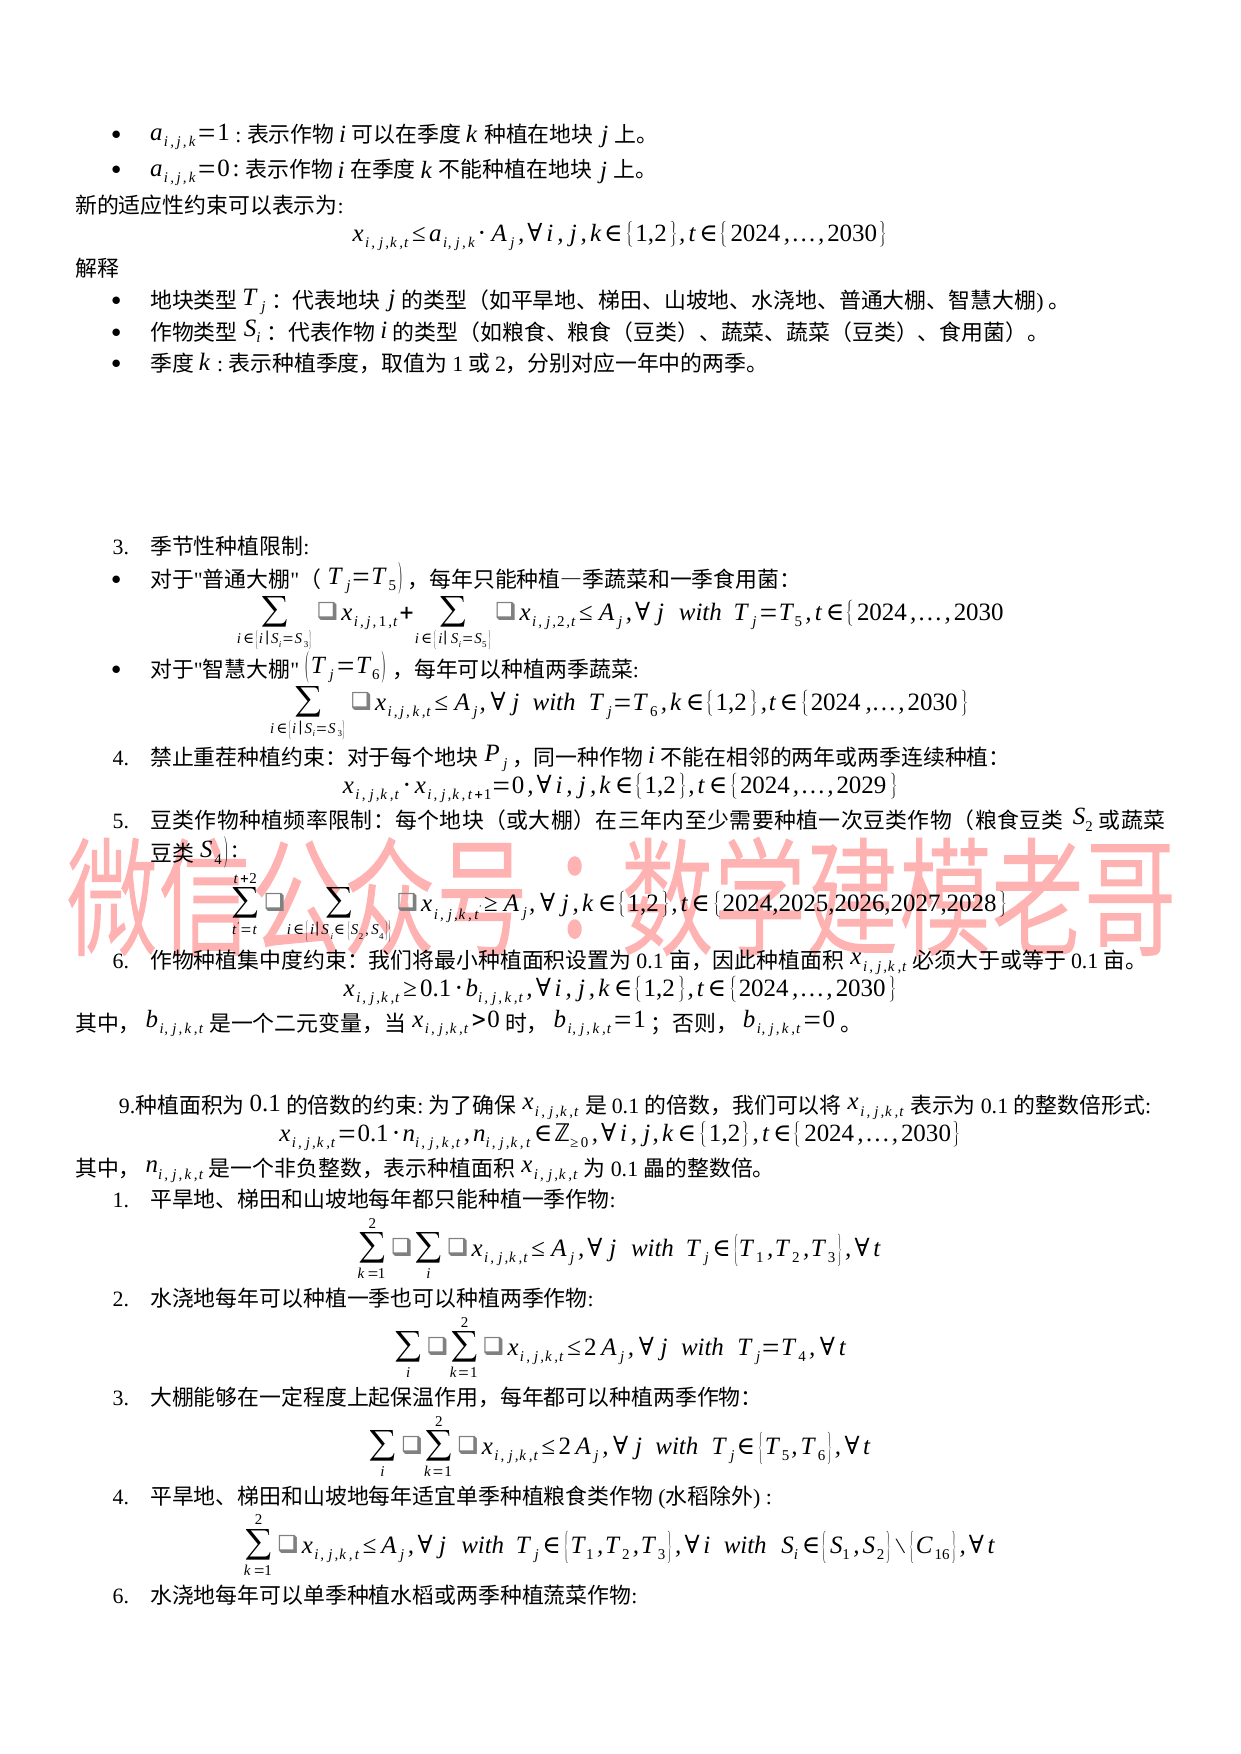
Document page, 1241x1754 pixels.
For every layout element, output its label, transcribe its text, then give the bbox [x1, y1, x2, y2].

text 其中， 是一个二元变量，当 时， ；否则， 。 [75, 1006, 1165, 1037]
list 季度 : 表示种植季度，取值为 1 或2，分别对应一年中的两季。 [112, 346, 1165, 378]
list : 表示作物 可以在季度 种植在地块 上。 [112, 117, 1165, 152]
list 禁止重茬种植约束：对于每个地块 ，同一种作物 不能在相邻的两年或两季连续种植： [112, 740, 1165, 771]
text 9.种植面积为 的倍数的约束: 为了确保 是 0.1 的倍数，我们可以将 表示为 0.1 的整数倍形式: [75, 1088, 1165, 1119]
text 其中， 是一个非负整数，表示种植面积 为 0.1 畾的整数倍。 [75, 1151, 1165, 1182]
list 对于"普通大棚"（ ，每年只能种植—季蔬菜和一季食用菌： [112, 561, 1165, 596]
text 解释 [75, 251, 1165, 283]
list 作物种植集中度约束：我们将最小种植面积设置为 0.1 亩，因此种植面积 必须大于或等于 0.1 亩。 [112, 943, 1165, 974]
list 水浇地每年可以种植一季也可以种植两季作物: [112, 1281, 1165, 1313]
list 表示作物 在季度 不能种植在地块 上。 [112, 152, 1165, 188]
list 平旱地、梯田和山坡地每年适宜单季种植粮食类作物 (水稻除外) : [112, 1479, 1165, 1511]
list 作物类型 ：代表作物 的类型（如粮食、粮食（豆类）、蔬菜、蔬菜（豆类）、食用菌）。 [112, 314, 1165, 346]
list 季节性种植限制: [112, 529, 1165, 561]
list 平旱地、梯田和山坡地每年都只能种植一季作物: [112, 1182, 1165, 1214]
list 大棚能够在一定程度上起保温作用，每年都可以种植两季作物： [112, 1380, 1165, 1412]
text 新的适应性约束可以表示为: [75, 188, 1165, 220]
list 对于"智慧大棚" ，每年可以种植两季蔬菜: [112, 650, 1165, 685]
list 豆类作物种植频率限制：每个地块（或大棚）在三年内至少需要种植一次豆类作物（粮食豆类 或蔬菜豆类 [112, 803, 1165, 869]
list 地块类型 ：代表地块 的类型（如平旱地、梯田、山坡地、水浇地、普通大棚、智慧大棚) 。 [112, 283, 1165, 314]
list 水浇地每年可以单季种植水槄或两季种植蓅菜作物: [112, 1578, 1165, 1610]
